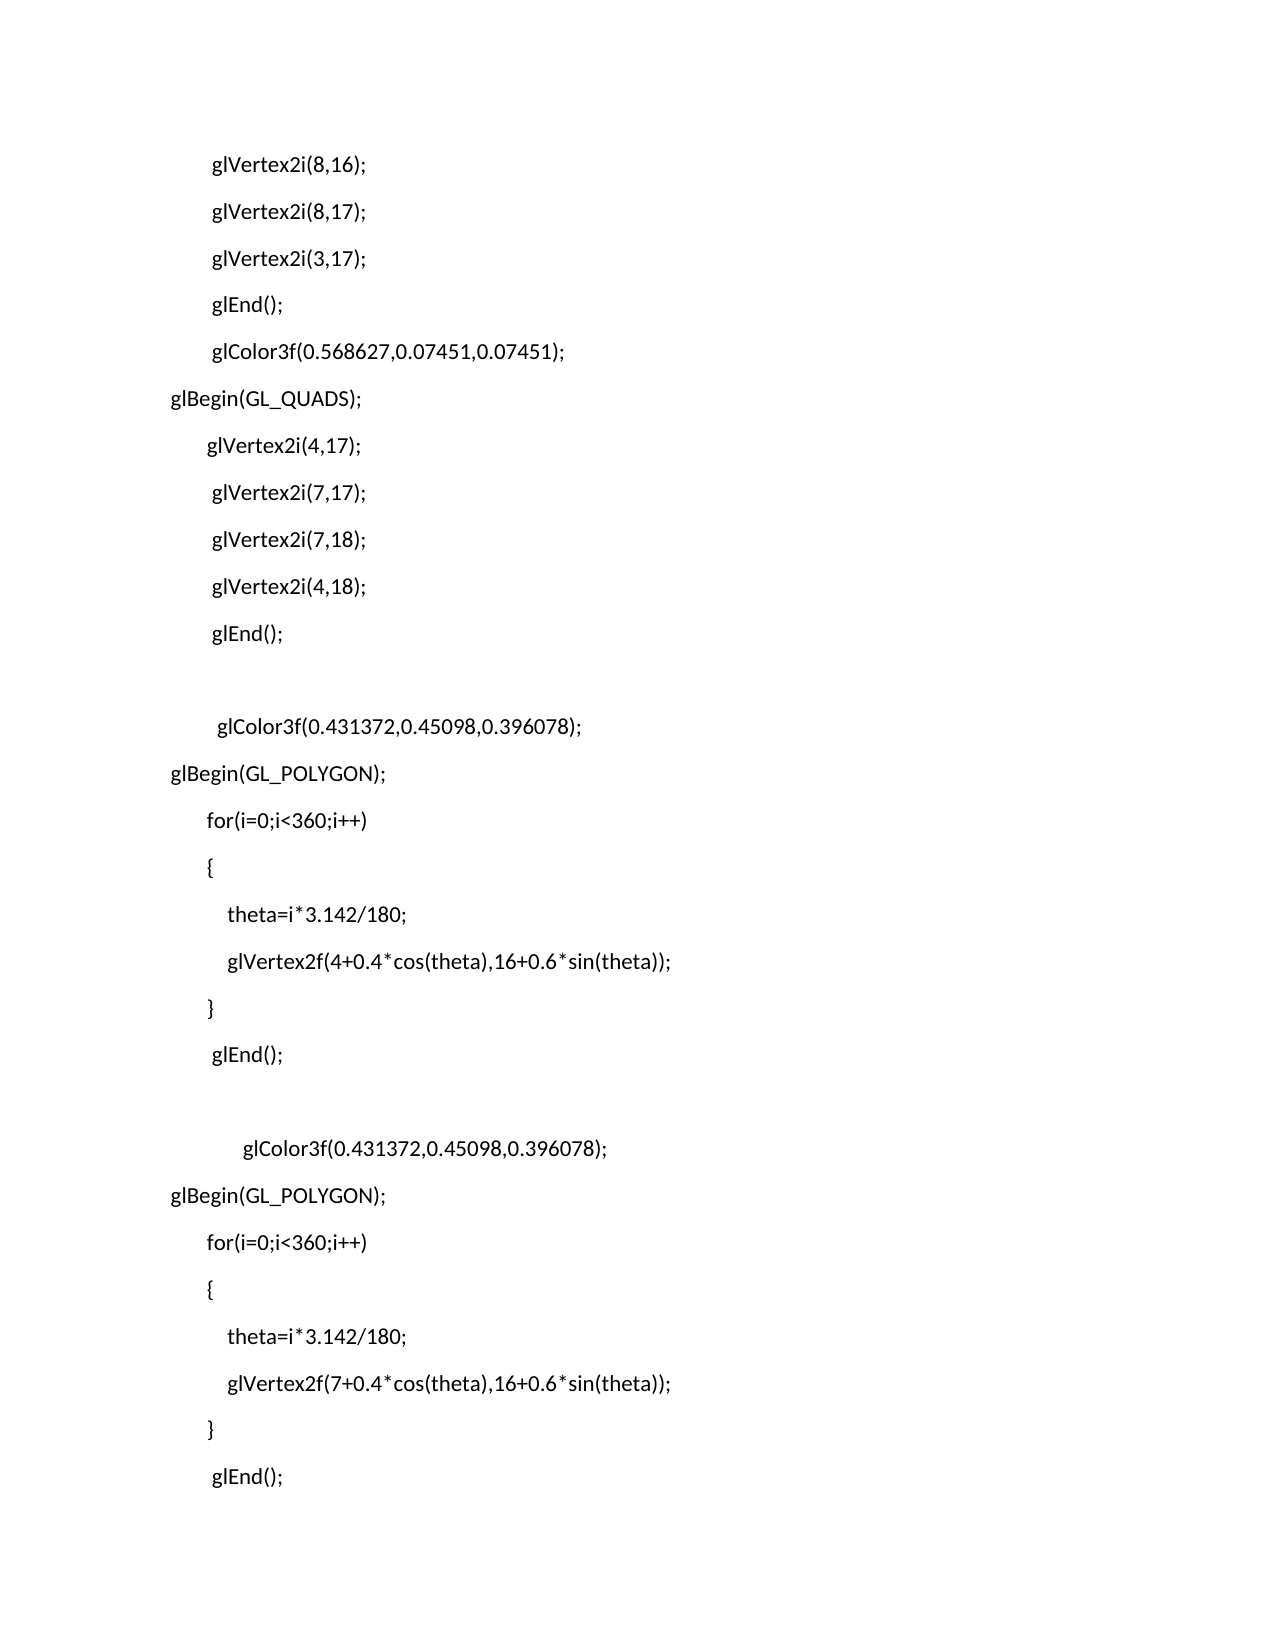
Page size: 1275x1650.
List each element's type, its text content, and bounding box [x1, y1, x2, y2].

text glVertex2i(4,17); [150, 431, 1125, 459]
text glVertex2i(7,18); [150, 525, 1125, 553]
text glVertex2i(3,17); [150, 244, 1125, 272]
text glVertex2f(4+0.4*cos(theta),16+0.6*sin(theta)); [150, 947, 1125, 975]
text glVertex2f(7+0.4*cos(theta),16+0.6*sin(theta)); [150, 1369, 1125, 1397]
text glColor3f(0.431372,0.45098,0.396078); [150, 1134, 1125, 1162]
text glBegin(GL_POLYGON); [150, 759, 1125, 787]
text } [150, 994, 1125, 1022]
text for(i=0;i<360;i++) [150, 1228, 1125, 1256]
text glBegin(GL_POLYGON); [150, 1181, 1125, 1209]
text glVertex2i(8,17); [150, 197, 1125, 225]
text { [150, 853, 1125, 881]
text glEnd(); [150, 291, 1125, 319]
text glVertex2i(8,16); [150, 150, 1125, 178]
text theta=i*3.142/180; [150, 900, 1125, 928]
text glEnd(); [150, 1462, 1125, 1491]
text glColor3f(0.431372,0.45098,0.396078); [150, 712, 1125, 741]
text } [150, 1416, 1125, 1444]
text glEnd(); [150, 1041, 1125, 1069]
text for(i=0;i<360;i++) [150, 806, 1125, 834]
text theta=i*3.142/180; [150, 1322, 1125, 1350]
text glVertex2i(7,17); [150, 478, 1125, 506]
text glColor3f(0.568627,0.07451,0.07451); [150, 337, 1125, 366]
text glVertex2i(4,18); [150, 572, 1125, 600]
text glBegin(GL_QUADS); [150, 384, 1125, 412]
text { [150, 1275, 1125, 1303]
text glEnd(); [150, 619, 1125, 647]
